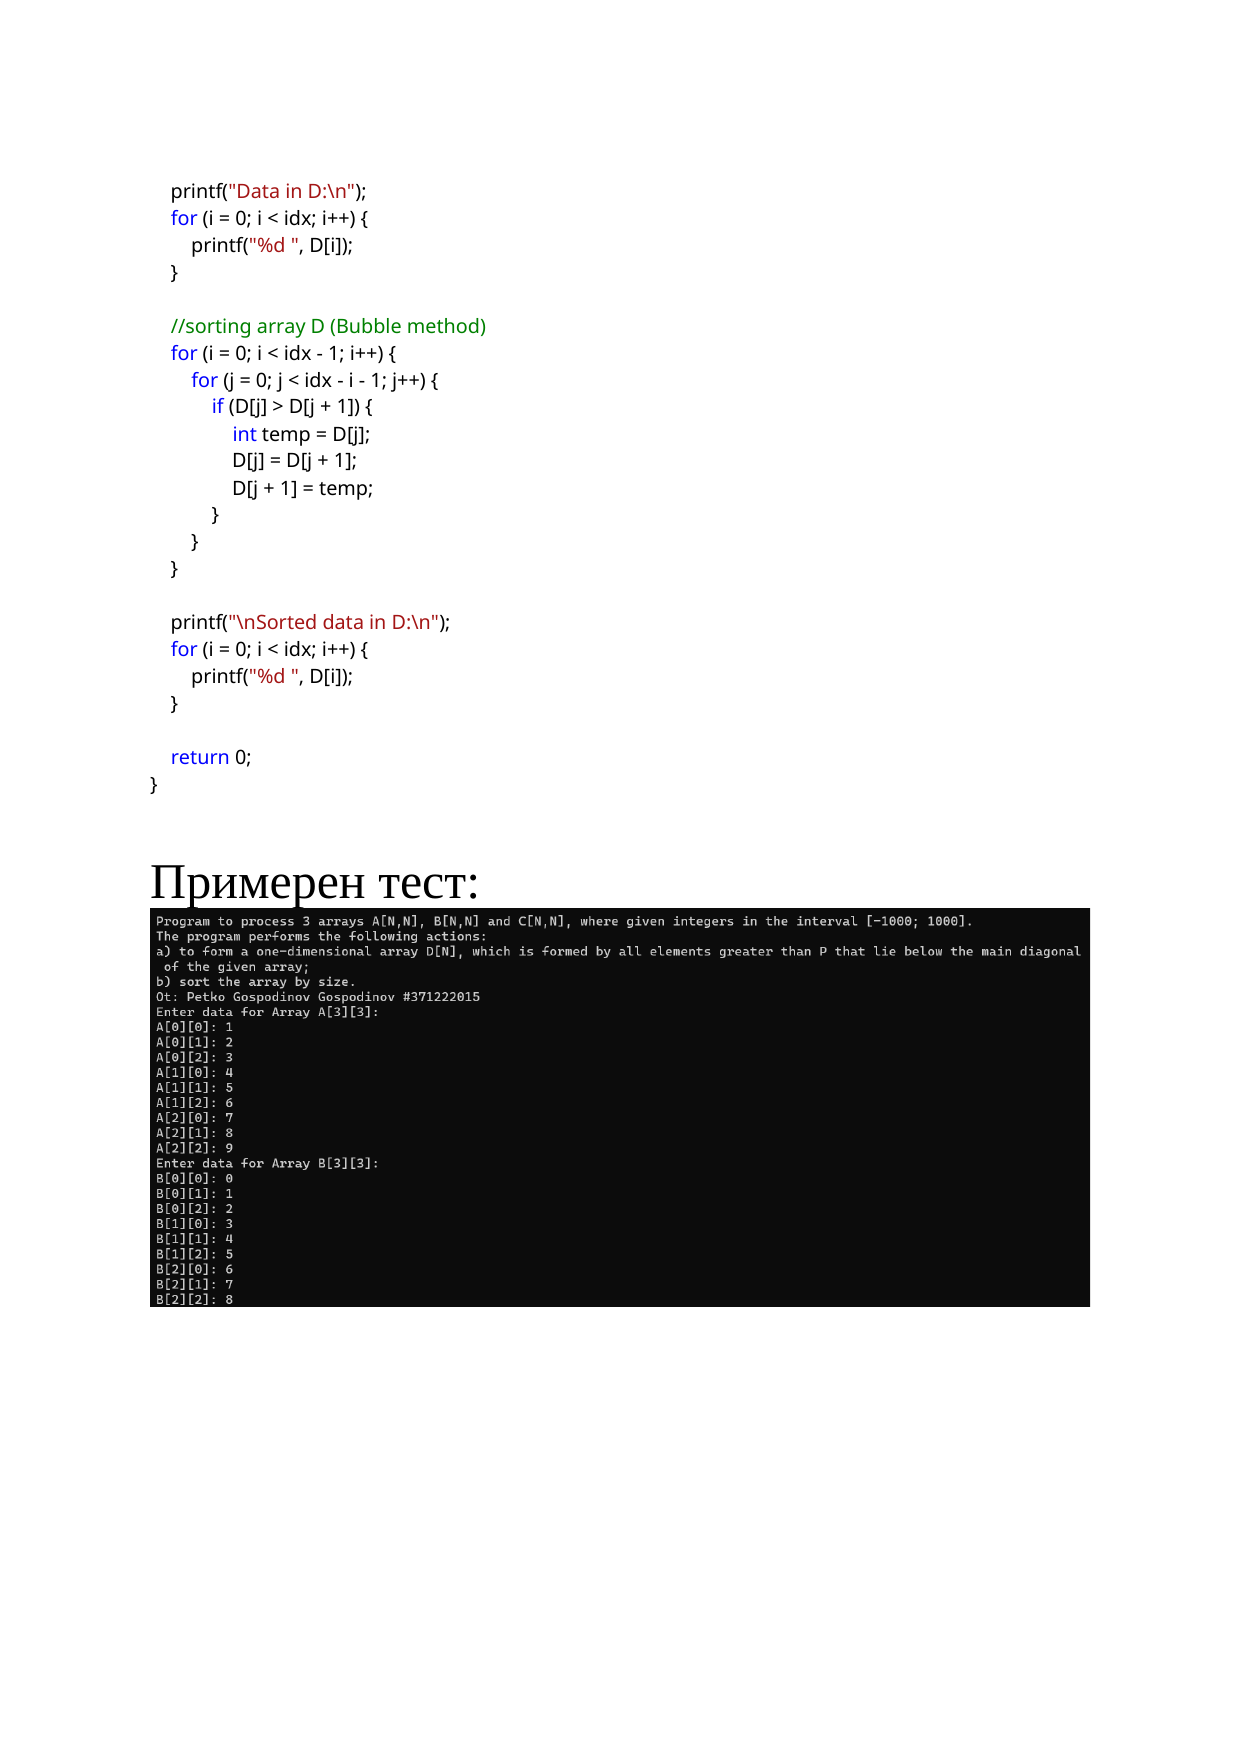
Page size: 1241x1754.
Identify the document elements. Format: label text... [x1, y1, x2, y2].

text } [150, 689, 1090, 717]
text } [150, 771, 1090, 797]
text for (j = 0; j < idx - i - 1; j++) { [150, 366, 1090, 393]
text } [150, 528, 1090, 555]
text for (i = 0; i < idx; i++) { [150, 204, 1090, 231]
text printf("\nSorted data in D:\n"); [150, 609, 1090, 636]
text //sorting array D (Bubble method) [150, 312, 1090, 339]
text D[j] = D[j + 1]; [150, 447, 1090, 474]
text D[j + 1] = temp; [150, 474, 1090, 501]
text } [150, 258, 1090, 285]
picture [150, 908, 1091, 1307]
text return 0; [150, 743, 1090, 771]
text for (i = 0; i < idx - 1; i++) { [150, 339, 1090, 366]
text } [150, 555, 1090, 582]
text printf("%d ", D[i]); [150, 663, 1090, 689]
text Примерен тест: [150, 851, 1090, 908]
text printf("%d ", D[i]); [150, 231, 1090, 258]
text printf("Data in D:\n"); [150, 177, 1090, 204]
text int temp = D[j]; [150, 420, 1090, 447]
text for (i = 0; i < idx; i++) { [150, 636, 1090, 663]
text if (D[j] > D[j + 1]) { [150, 393, 1090, 420]
text } [150, 501, 1090, 528]
